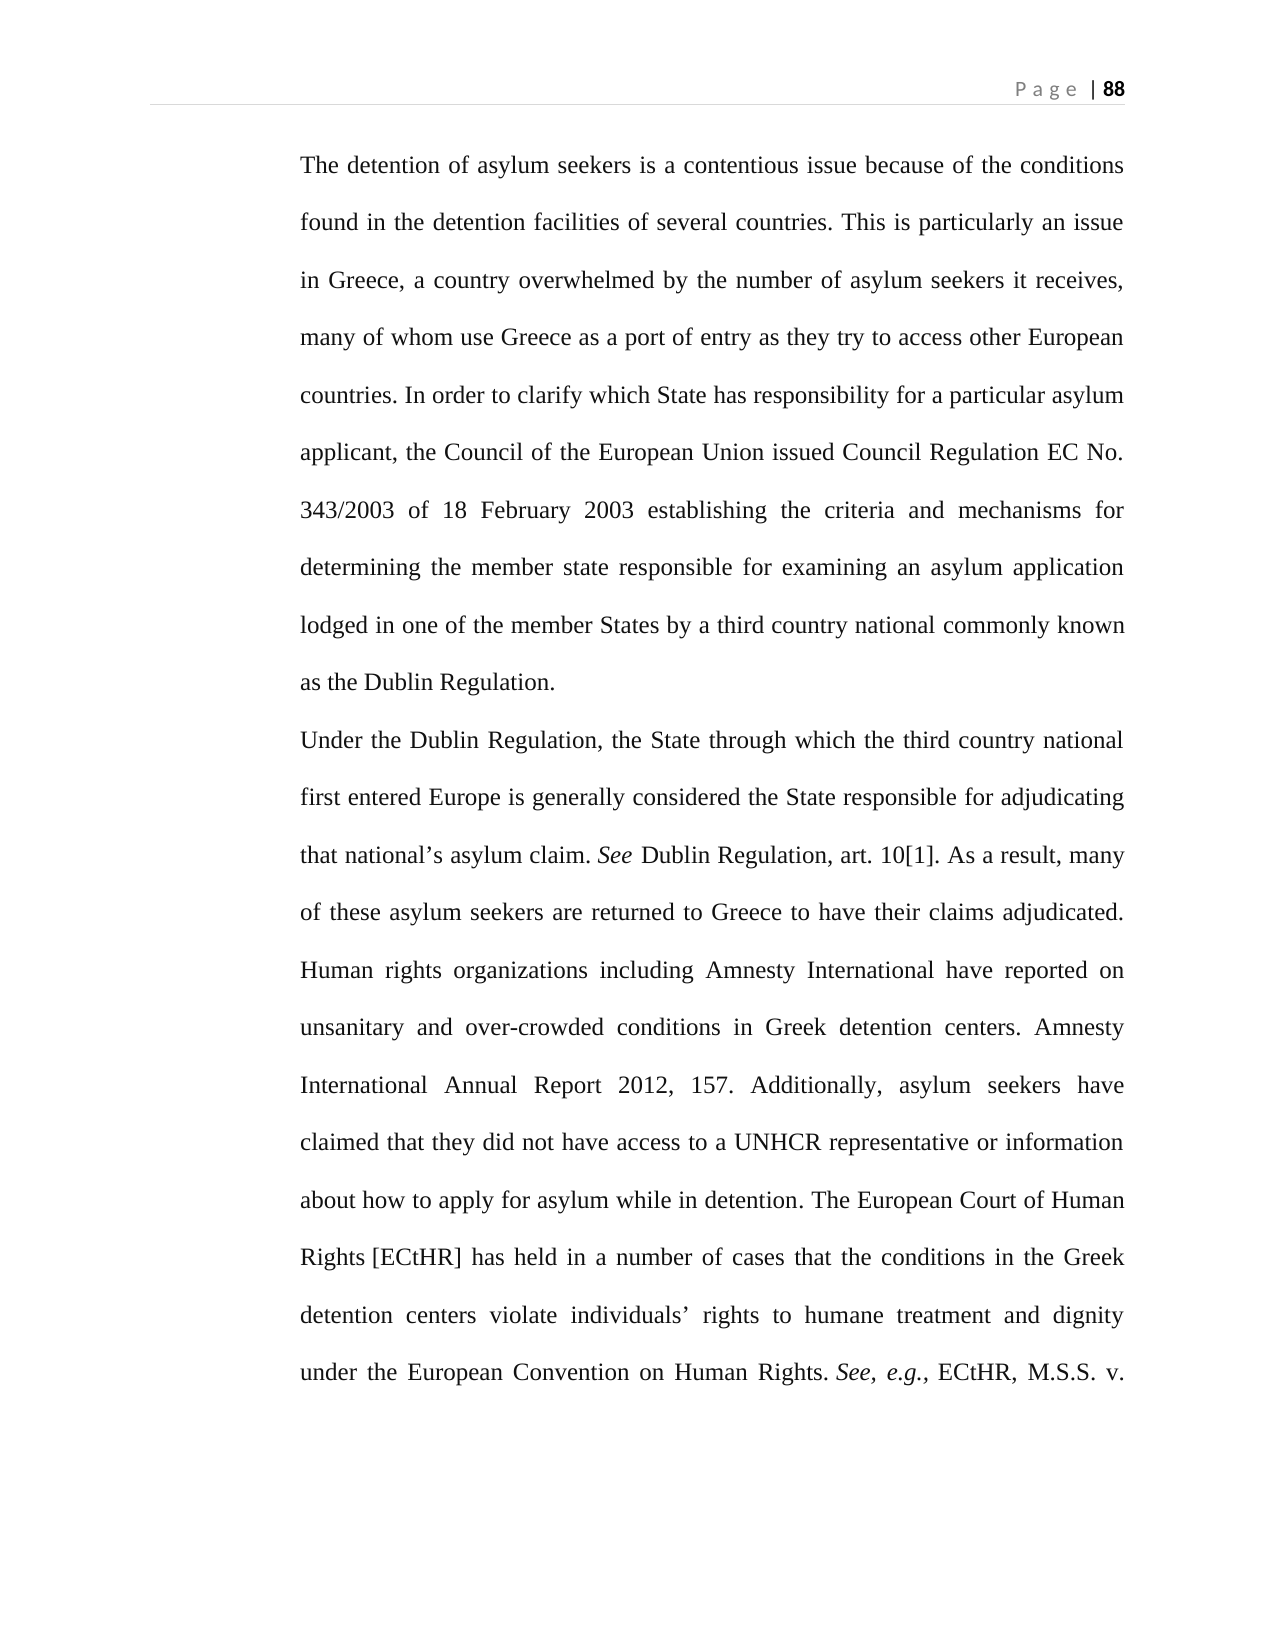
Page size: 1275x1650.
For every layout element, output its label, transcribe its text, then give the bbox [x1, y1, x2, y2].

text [300, 725, 1125, 1386]
text The detention of asylum seekers is a contentious issue because of the conditions found in the detention facilities of several countries. This is particularly an issue in Greece, a country overwhelmed by the number of asylum seekers it receives, many of whom use Greece as a port of entry as they try to access other European countries. In order to clarify which State has responsibility for a particular asylum applicant, the Council of the European Union issued Council Regulation EC No. 343/2003 of 18 February 2003 establishing the criteria and mechanisms for determining the member state responsible for examining an asylum application lodged in one of the member States by a third country national commonly known as the Dublin Regulation. [300, 150, 1125, 696]
